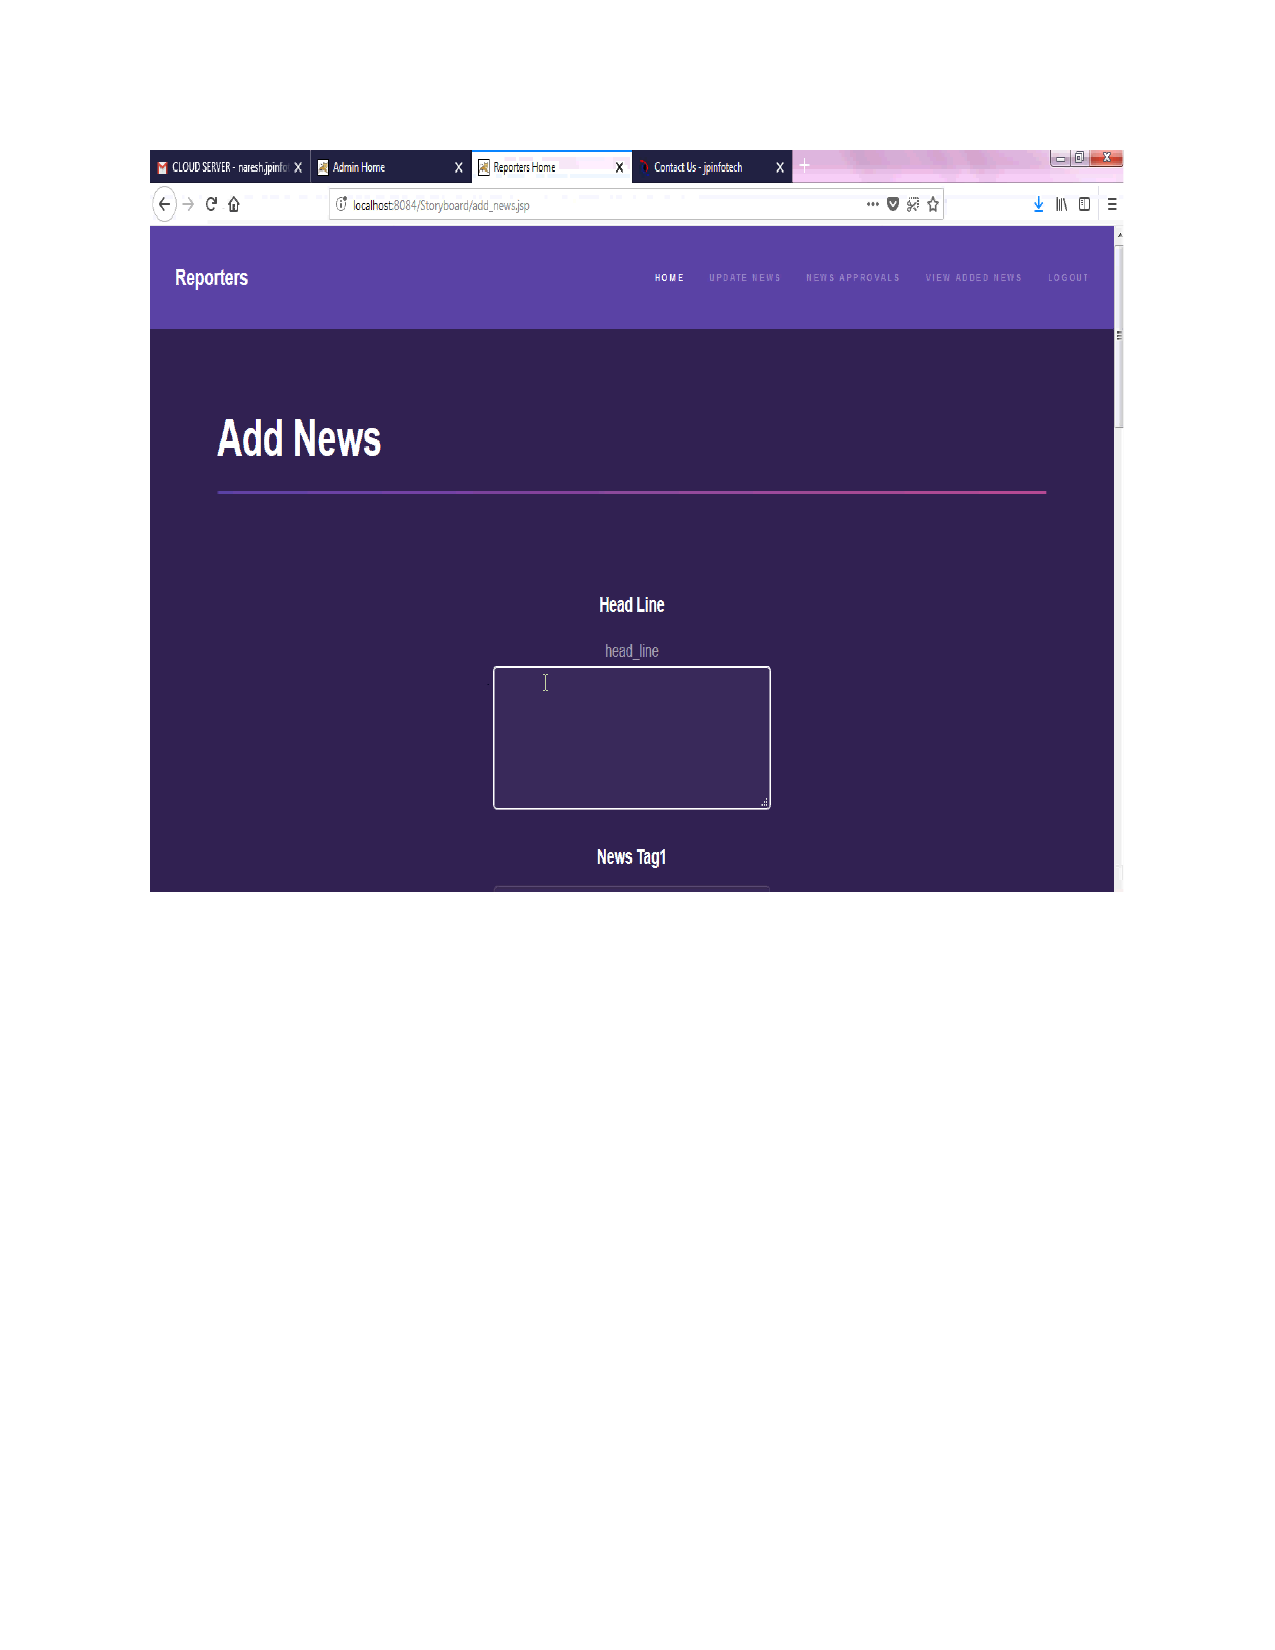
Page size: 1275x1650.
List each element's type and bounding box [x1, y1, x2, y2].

picture [150, 150, 1124, 892]
